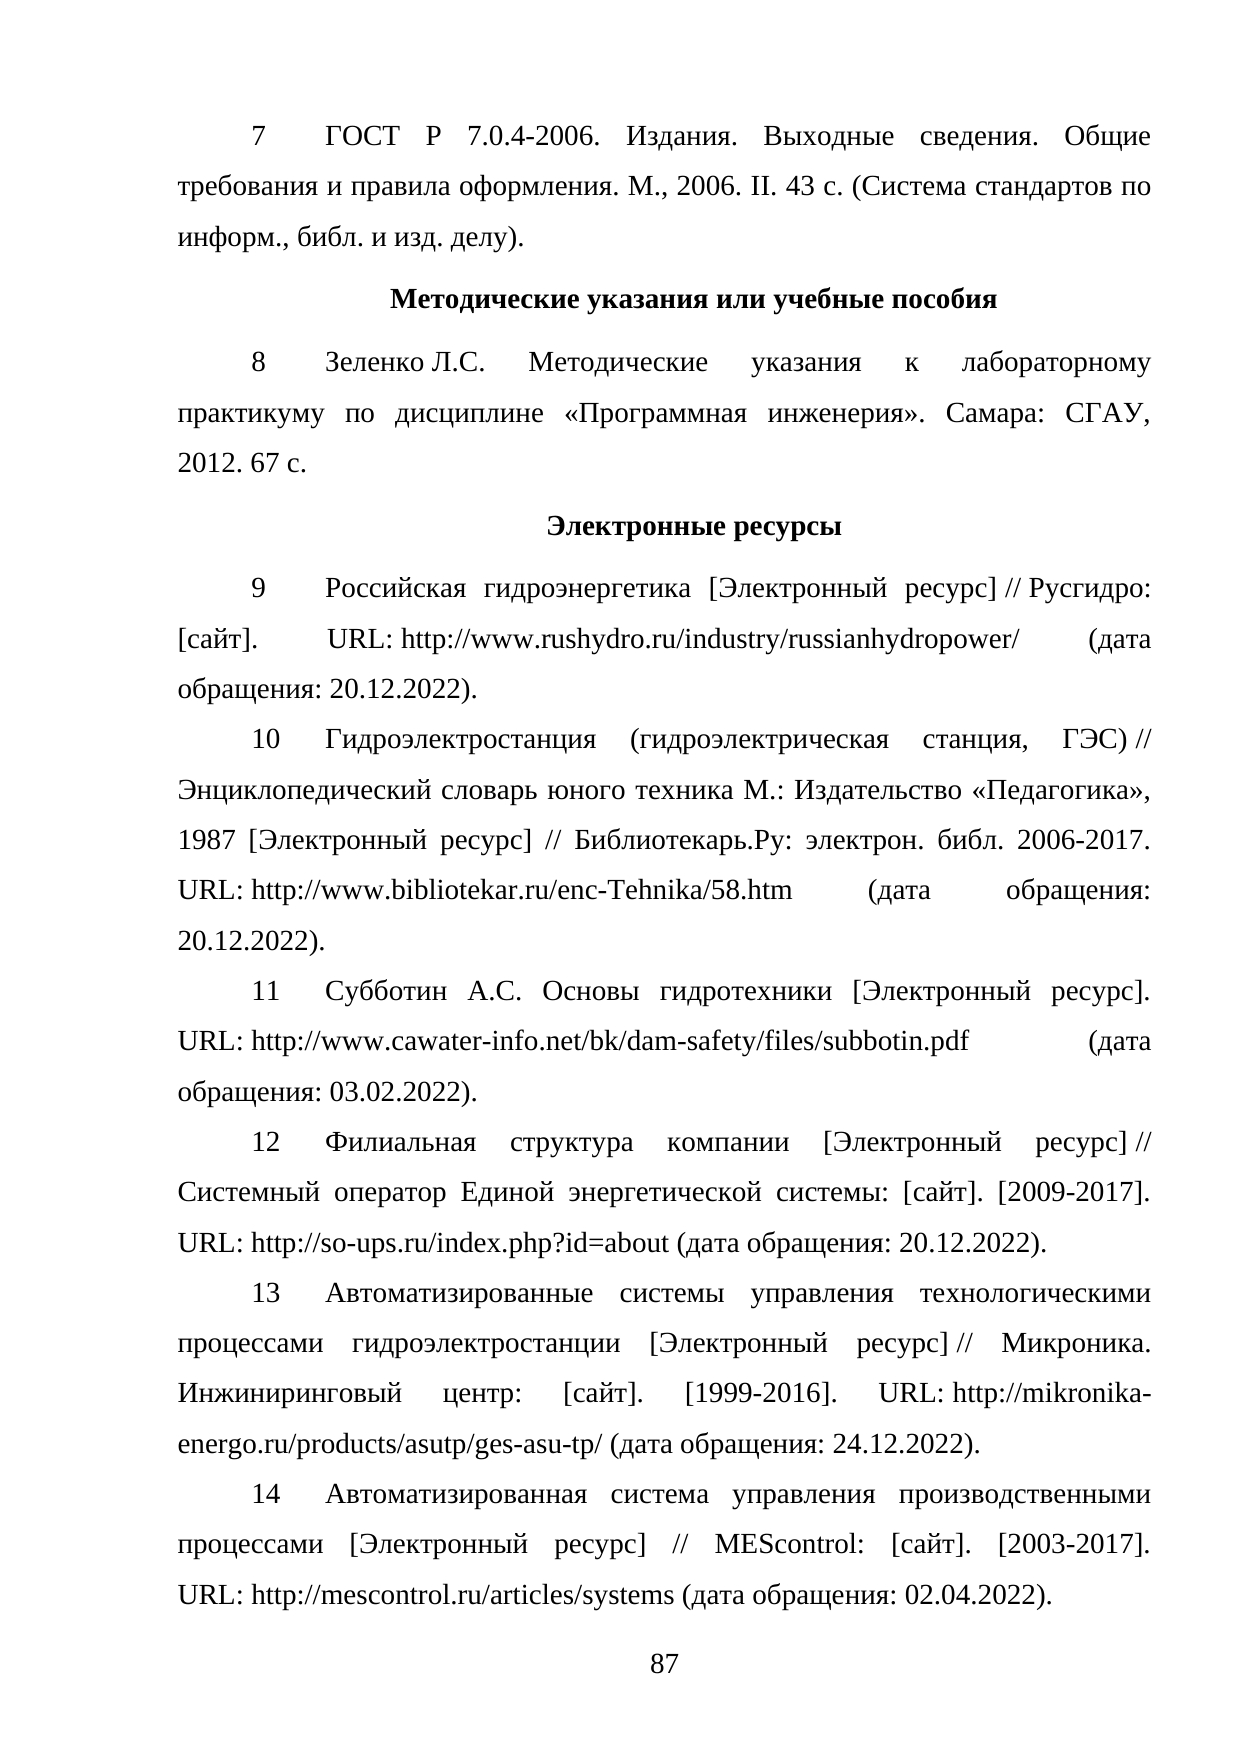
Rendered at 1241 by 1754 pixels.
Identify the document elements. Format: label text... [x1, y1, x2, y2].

text Электронные ресурсы [177, 508, 1152, 541]
text Зеленко Л.С. Методические указания к лабораторному практикуму по дисциплине «Программная инженерия». Самара: СГАУ, 2012. 67 с. [177, 344, 1152, 478]
text Гидроэлектростанция (гидроэлектрическая станция, ГЭС) // Энциклопедический словарь юного техника М.: Издательство «Педагогика», 1987 [Электронный ресурс] // Библиотекарь.Ру: электрон. библ. 2006-2017. URL: http://www.bibliotekar.ru/enc-Tehnika/58.htm (дата обращения: 20.12.2022). [177, 722, 1152, 956]
text Автоматизированные системы управления технологическими процессами гидроэлектростанции [Электронный ресурс] // Микроника. Инжиниринговый центр: [сайт]. [1999-2016]. URL: http://mikronika-energo.ru/products/asutp/ges-asu-tp/ (дата обращения: 24.12.2022). [177, 1275, 1152, 1459]
text Субботин А.С. Основы гидротехники [Электронный ресурс]. URL: http://www.cawater-info.net/bk/dam-safety/files/subbotin.pdf (дата обращения: 03.02.2022). [177, 973, 1152, 1107]
text Российская гидроэнергетика [Электронный ресурс] // Русгидро: [сайт]. URL: http://www.rushydro.ru/industry/russianhydropower/ (дата обращения: 20.12.2022). [177, 571, 1152, 705]
text Филиальная структура компании [Электронный ресурс] // Системный оператор Единой энергетической системы: [сайт]. [2009-2017]. URL: http://so-ups.ru/index.php?id=about (дата обращения: 20.12.2022). [177, 1124, 1152, 1258]
text Методические указания или учебные пособия [177, 282, 1152, 315]
text Автоматизированная система управления производственными процессами [Электронный ресурс] // MEScontrol: [сайт]. [2003-2017]. URL: http://mescontrol.ru/articles/systems (дата обращения: 02.04.2022). [177, 1476, 1152, 1610]
